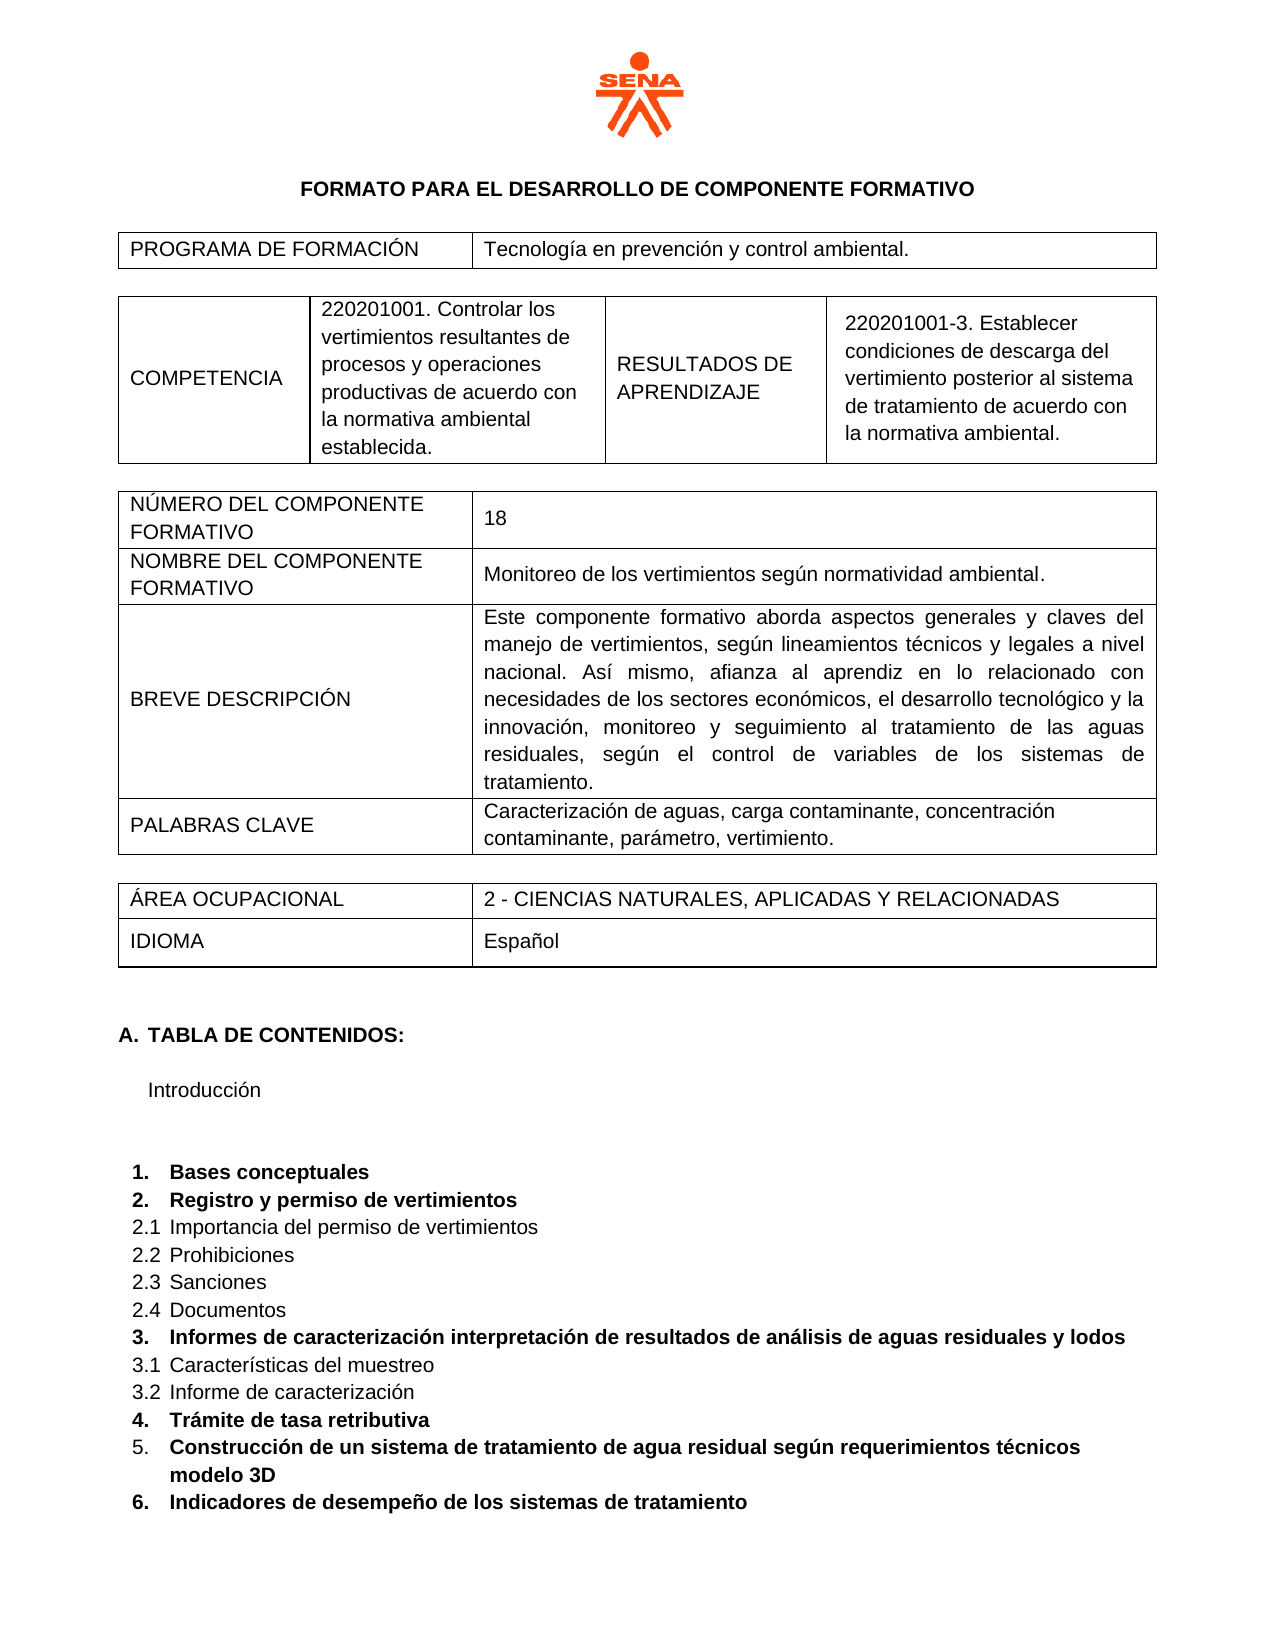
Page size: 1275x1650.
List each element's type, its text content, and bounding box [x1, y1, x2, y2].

table_header Tecnología en prevención y control ambiental. [473, 233, 1156, 268]
table_header NÚMERO DEL COMPONENTE FORMATIVO [119, 492, 472, 547]
text Introducción [148, 1077, 1157, 1101]
table_cell Monitoreo de los vertimientos según normatividad ambiental. [473, 549, 1156, 604]
table_header PROGRAMA DE FORMACIÓN [119, 233, 472, 268]
table_header RESULTADOS DE APRENDIZAJE [606, 297, 826, 462]
list Indicadores de desempeño de los sistemas de tratamiento [132, 1490, 1157, 1514]
list TABLA DE CONTENIDOS: [118, 1022, 1157, 1046]
list Importancia del permiso de vertimientos [132, 1215, 1157, 1239]
list Sanciones [132, 1270, 1157, 1294]
list Informes de caracterización interpretación de resultados de análisis de aguas residuales y lodos [132, 1325, 1157, 1349]
list Construcción de un sistema de tratamiento de agua residual según requerimientos técnicos modelo 3D [132, 1435, 1157, 1486]
list Documentos [132, 1297, 1157, 1321]
list Prohibiciones [132, 1242, 1157, 1266]
table_cell PALABRAS CLAVE [119, 799, 472, 854]
list Bases conceptuales [132, 1160, 1157, 1184]
text FORMATO PARA EL DESARROLLO DE COMPONENTE FORMATIVO [118, 177, 1157, 201]
picture [585, 48, 690, 142]
table_cell Caracterización de aguas, carga contaminante, concentración contaminante, parámetro, vertimiento. [473, 799, 1156, 854]
table_cell Este componente formativo aborda aspectos generales y claves del manejo de vertimientos, según lineamientos técnicos y legales a nivel nacional. Así mismo, afianza al aprendiz en lo relacionado con necesidades de los sectores económicos, el desarrollo tecnológico y la innovación, monitoreo y seguimiento al tratamiento de las aguas residuales, según el control de variables de los sistemas de tratamiento. [473, 605, 1156, 798]
table_cell Español [473, 919, 1156, 966]
list Características del muestreo [132, 1352, 1157, 1376]
table_header 220201001-3. Establecer condiciones de descarga del vertimiento posterior al sistema de tratamiento de acuerdo con la normativa ambiental. [827, 297, 1156, 462]
table_cell BREVE DESCRIPCIÓN [119, 605, 472, 798]
list Trámite de tasa retributiva [132, 1407, 1157, 1431]
table_cell IDIOMA [119, 919, 472, 966]
table_header 18 [473, 492, 1156, 547]
table_header 2 - CIENCIAS NATURALES, APLICADAS Y RELACIONADAS [473, 884, 1156, 918]
table_header COMPETENCIA [119, 297, 309, 462]
list Registro y permiso de vertimientos [132, 1187, 1157, 1211]
table_cell NOMBRE DEL COMPONENTE FORMATIVO [119, 549, 472, 604]
table_header ÁREA OCUPACIONAL [119, 884, 472, 918]
table_header 220201001. Controlar los vertimientos resultantes de procesos y operaciones productivas de acuerdo con la normativa ambiental establecida. [311, 297, 605, 462]
list Informe de caracterización [132, 1380, 1157, 1404]
